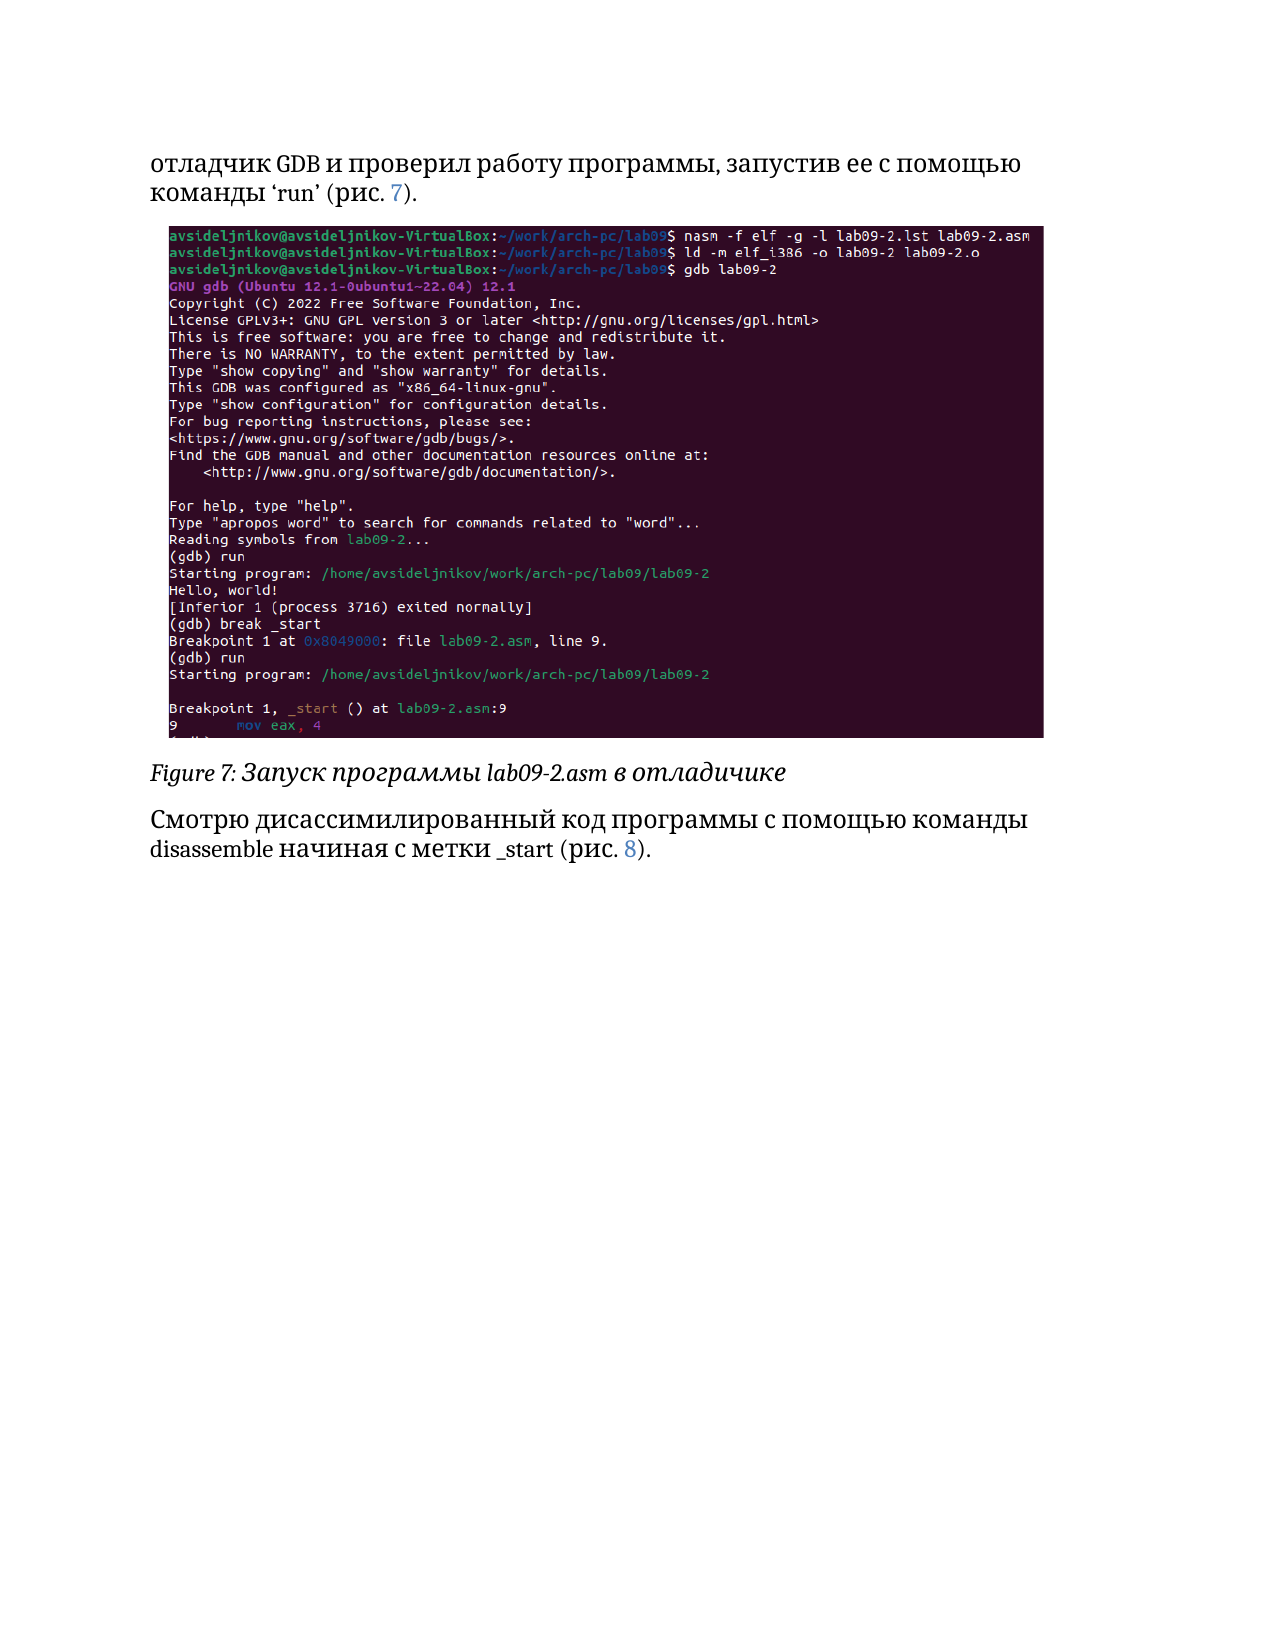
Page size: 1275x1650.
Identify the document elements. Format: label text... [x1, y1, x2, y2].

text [150, 150, 1125, 207]
text Figure 7: Запуск программы lab09-2.asm в отладичике [150, 759, 1125, 787]
text Смотрю дисассимилированный код программы с помощью команды disassemble начиная с метки _start (рис. 8). [150, 806, 1125, 864]
picture [168, 226, 1044, 738]
